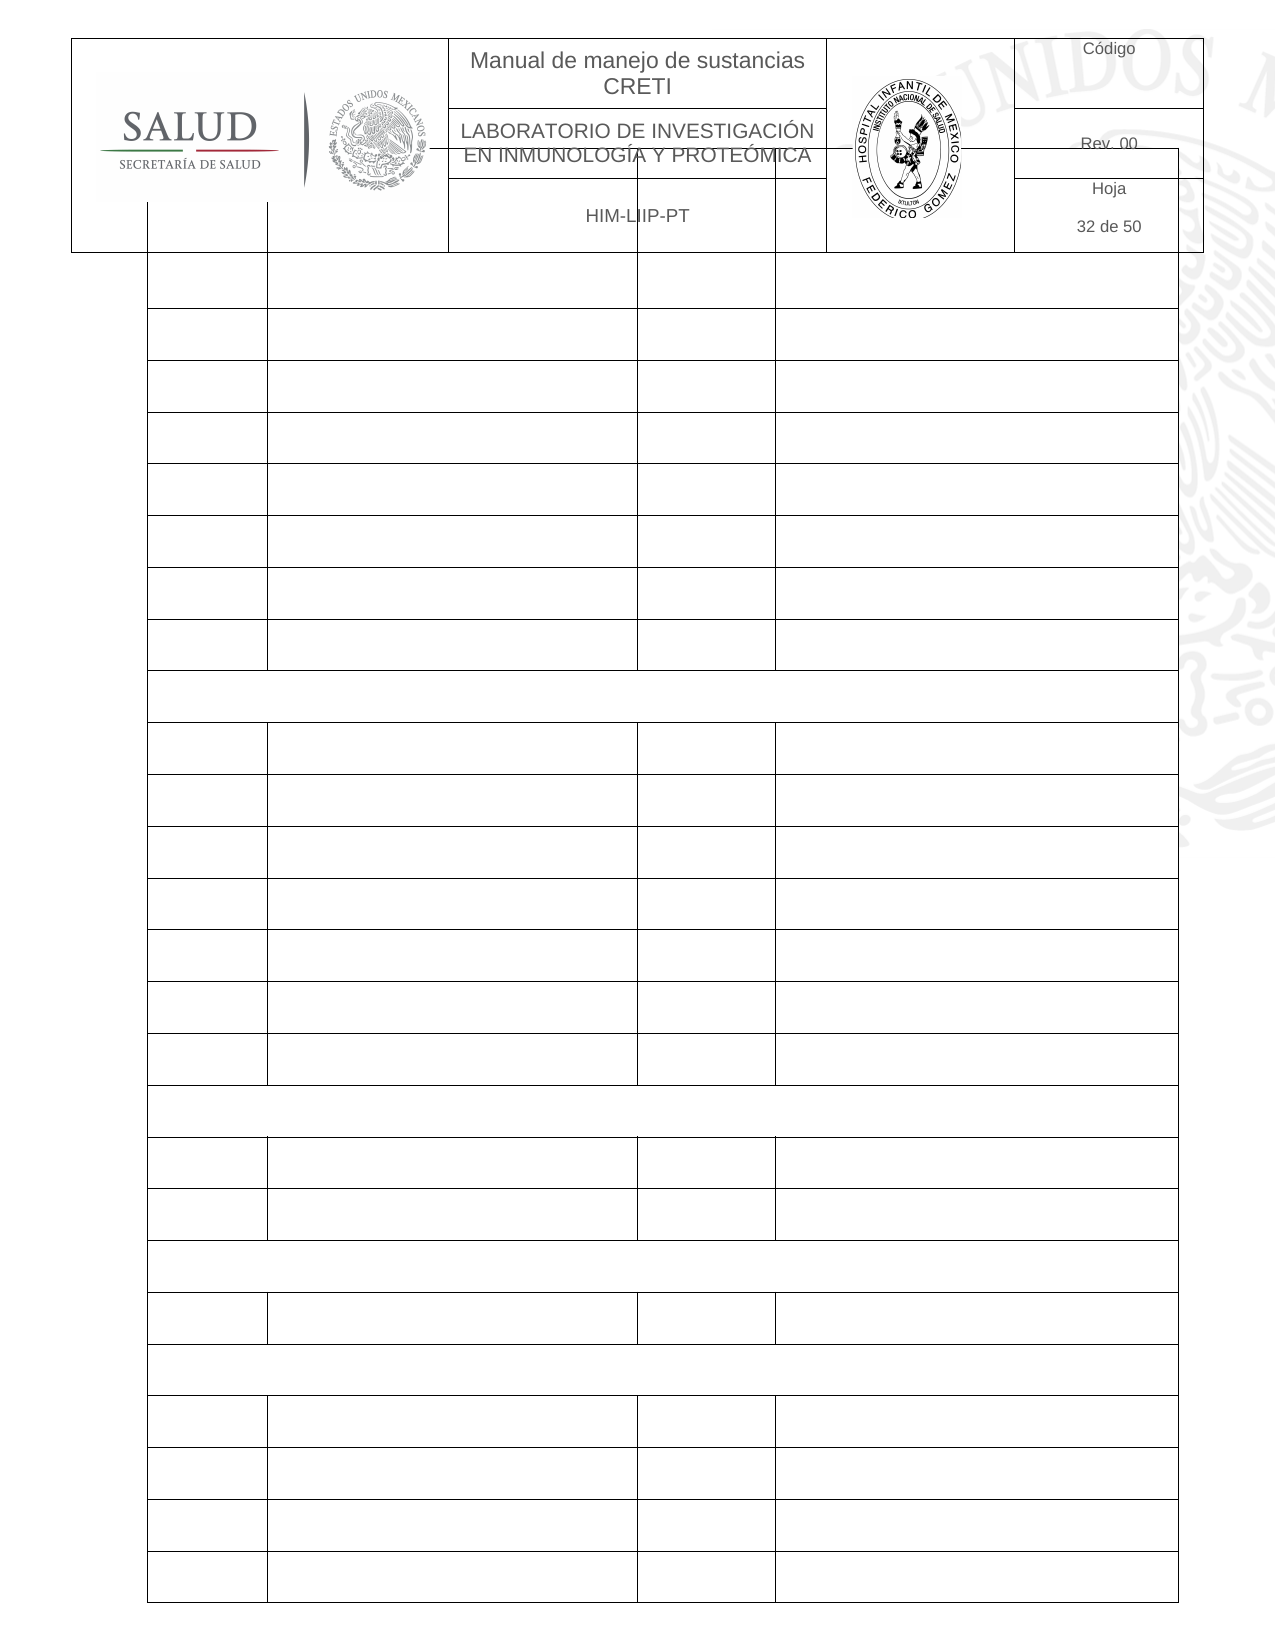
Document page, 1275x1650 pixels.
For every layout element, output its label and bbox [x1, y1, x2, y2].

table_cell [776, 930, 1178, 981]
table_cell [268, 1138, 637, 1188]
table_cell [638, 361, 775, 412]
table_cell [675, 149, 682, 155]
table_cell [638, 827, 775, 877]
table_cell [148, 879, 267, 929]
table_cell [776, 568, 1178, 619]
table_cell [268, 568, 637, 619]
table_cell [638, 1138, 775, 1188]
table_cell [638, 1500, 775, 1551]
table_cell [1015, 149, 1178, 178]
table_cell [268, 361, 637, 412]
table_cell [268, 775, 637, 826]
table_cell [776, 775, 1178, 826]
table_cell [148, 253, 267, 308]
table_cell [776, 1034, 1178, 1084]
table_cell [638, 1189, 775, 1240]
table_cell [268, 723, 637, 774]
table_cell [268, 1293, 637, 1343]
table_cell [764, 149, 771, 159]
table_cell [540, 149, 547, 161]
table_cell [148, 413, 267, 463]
picture [711, 28, 1275, 859]
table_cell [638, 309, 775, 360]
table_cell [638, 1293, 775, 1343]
picture [95, 72, 430, 201]
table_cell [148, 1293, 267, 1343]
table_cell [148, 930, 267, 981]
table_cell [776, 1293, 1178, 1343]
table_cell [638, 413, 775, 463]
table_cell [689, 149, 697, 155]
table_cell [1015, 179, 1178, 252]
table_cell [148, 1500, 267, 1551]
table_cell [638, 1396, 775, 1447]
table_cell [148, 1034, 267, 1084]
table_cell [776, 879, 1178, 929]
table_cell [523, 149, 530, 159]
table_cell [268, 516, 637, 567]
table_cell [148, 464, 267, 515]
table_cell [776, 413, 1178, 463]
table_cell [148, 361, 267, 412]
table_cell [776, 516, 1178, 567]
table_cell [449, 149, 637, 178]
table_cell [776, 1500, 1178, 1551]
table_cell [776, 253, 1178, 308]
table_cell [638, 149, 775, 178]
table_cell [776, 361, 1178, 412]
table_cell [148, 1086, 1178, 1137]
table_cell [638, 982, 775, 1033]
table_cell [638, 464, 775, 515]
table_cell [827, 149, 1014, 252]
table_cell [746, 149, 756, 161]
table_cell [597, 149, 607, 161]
picture [1121, 139, 1126, 148]
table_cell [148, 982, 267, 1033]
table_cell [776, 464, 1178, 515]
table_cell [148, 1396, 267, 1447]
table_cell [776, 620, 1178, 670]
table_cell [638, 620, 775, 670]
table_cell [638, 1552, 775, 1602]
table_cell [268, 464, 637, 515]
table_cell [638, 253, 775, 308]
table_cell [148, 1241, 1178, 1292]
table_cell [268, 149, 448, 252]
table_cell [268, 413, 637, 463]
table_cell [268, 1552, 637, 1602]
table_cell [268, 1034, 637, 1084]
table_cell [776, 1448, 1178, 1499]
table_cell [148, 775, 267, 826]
picture [711, 109, 826, 148]
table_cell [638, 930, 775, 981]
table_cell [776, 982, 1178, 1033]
picture [1179, 179, 1203, 252]
picture [1015, 109, 1203, 178]
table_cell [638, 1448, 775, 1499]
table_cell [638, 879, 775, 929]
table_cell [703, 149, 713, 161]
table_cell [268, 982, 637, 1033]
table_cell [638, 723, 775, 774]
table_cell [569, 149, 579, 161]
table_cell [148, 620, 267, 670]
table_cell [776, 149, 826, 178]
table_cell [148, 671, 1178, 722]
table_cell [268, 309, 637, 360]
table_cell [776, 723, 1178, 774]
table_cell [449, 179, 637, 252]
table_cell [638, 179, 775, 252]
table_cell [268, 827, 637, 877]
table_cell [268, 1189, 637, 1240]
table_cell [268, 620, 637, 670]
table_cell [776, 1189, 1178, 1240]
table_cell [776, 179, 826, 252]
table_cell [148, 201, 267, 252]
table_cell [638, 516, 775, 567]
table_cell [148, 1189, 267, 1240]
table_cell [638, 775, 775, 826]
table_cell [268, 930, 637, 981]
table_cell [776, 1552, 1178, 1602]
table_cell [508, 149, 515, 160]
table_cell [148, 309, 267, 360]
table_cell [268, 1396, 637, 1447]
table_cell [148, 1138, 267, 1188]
picture [711, 39, 826, 108]
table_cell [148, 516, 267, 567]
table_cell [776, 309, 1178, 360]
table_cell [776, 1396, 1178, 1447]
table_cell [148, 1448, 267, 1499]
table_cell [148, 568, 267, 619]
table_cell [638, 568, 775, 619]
picture [827, 39, 1014, 218]
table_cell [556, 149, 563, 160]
picture [1130, 139, 1135, 148]
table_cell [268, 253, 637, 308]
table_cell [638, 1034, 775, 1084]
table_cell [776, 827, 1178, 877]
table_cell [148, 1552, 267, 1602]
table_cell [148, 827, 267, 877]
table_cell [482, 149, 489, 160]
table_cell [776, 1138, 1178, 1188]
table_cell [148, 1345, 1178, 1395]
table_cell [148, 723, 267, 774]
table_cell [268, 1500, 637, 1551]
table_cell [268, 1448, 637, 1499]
picture [1015, 39, 1203, 108]
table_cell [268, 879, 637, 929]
